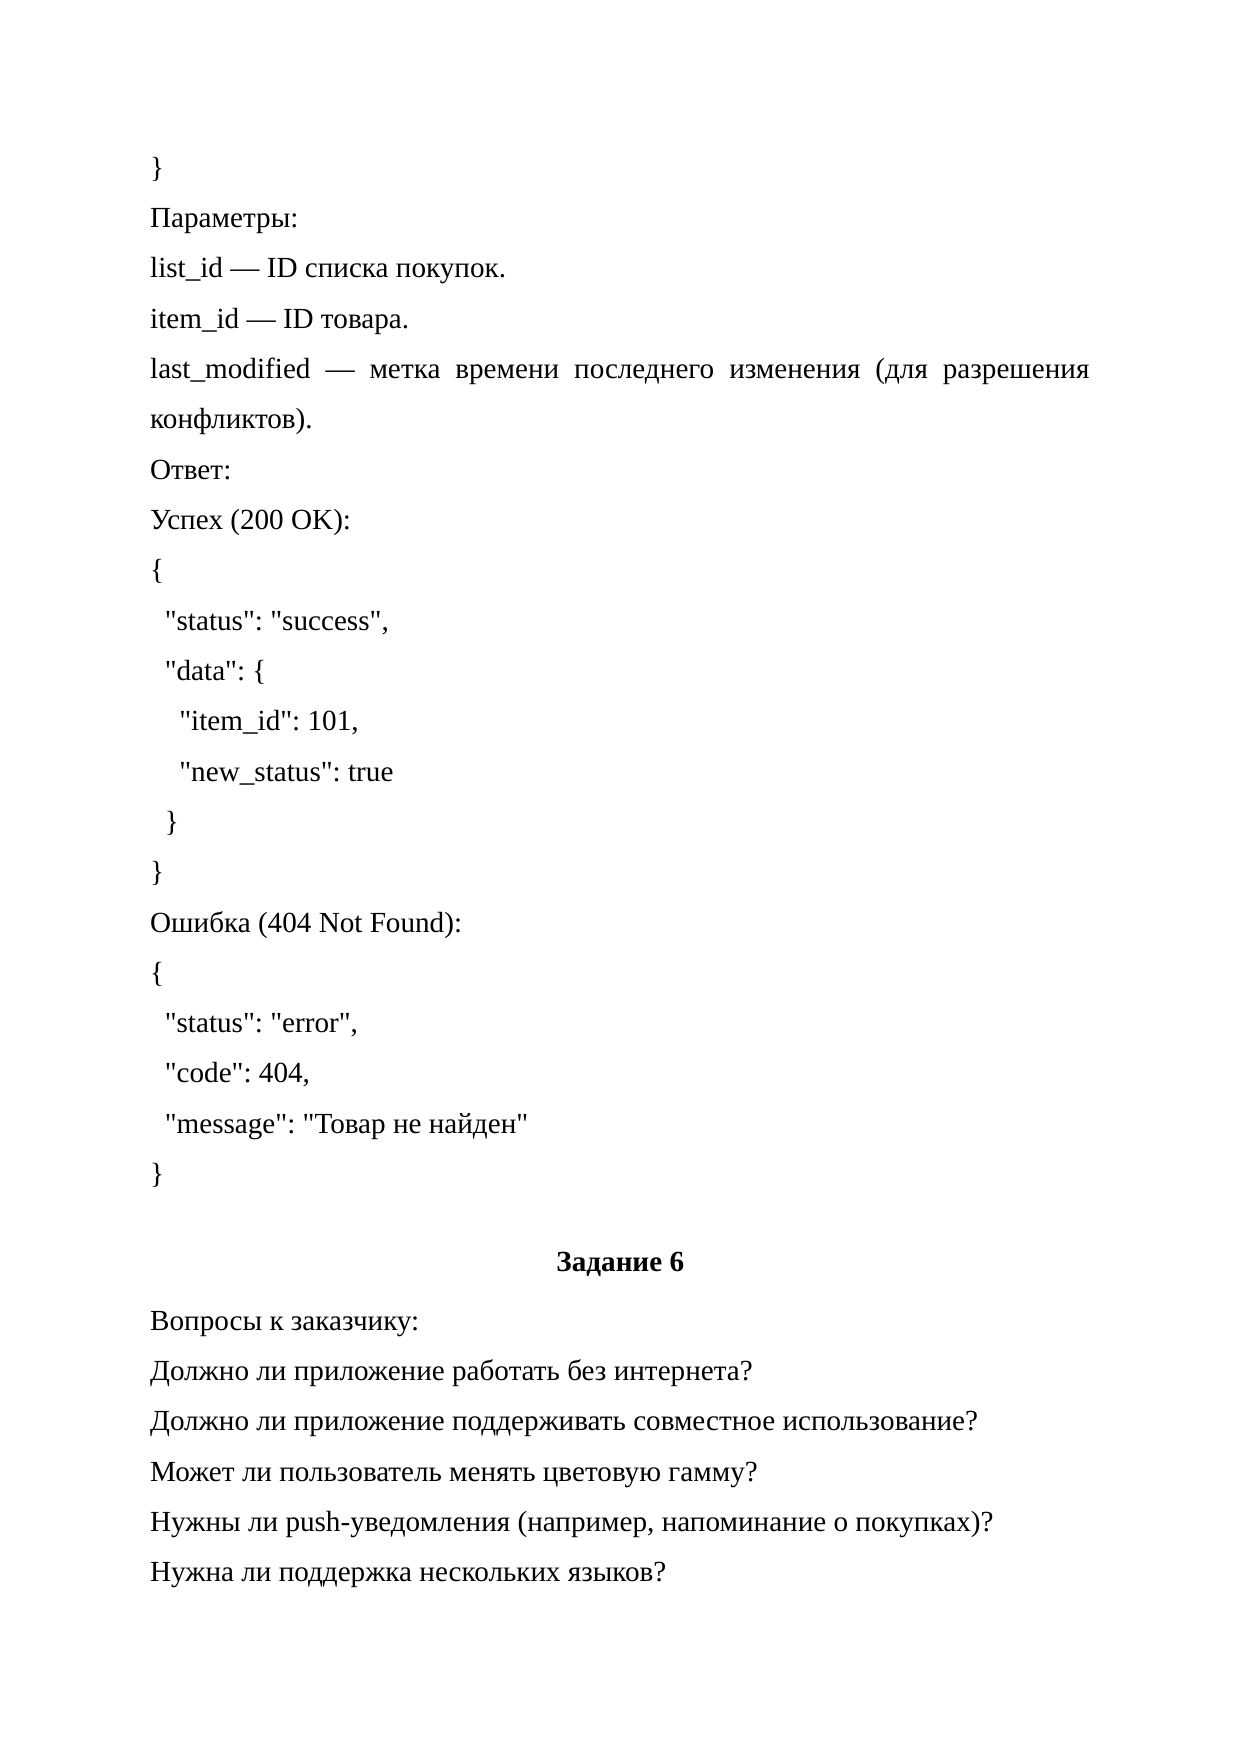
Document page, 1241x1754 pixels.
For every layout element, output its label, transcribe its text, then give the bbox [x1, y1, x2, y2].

text "data": { [150, 653, 1090, 687]
text "status": "error", [150, 1005, 1090, 1039]
text "message": "Товар не найден" [150, 1106, 1090, 1139]
text { [150, 552, 1090, 586]
text Может ли пользователь менять цветовую гамму? [150, 1454, 1090, 1487]
text Должно ли приложение работать без интернета? [150, 1353, 1090, 1387]
text Ошибка (404 Not Found): [150, 905, 1090, 938]
text Вопросы к заказчику: [150, 1303, 1090, 1336]
text Ответ: [150, 452, 1090, 485]
text "status": "success", [150, 603, 1090, 636]
text Должно ли приложение поддерживать совместное использование? [150, 1403, 1090, 1437]
text list_id — ID списка покупок. [150, 251, 1090, 284]
text Успех (200 OK): [150, 502, 1090, 536]
text } [150, 1156, 1090, 1190]
text "code": 404, [150, 1056, 1090, 1089]
text Нужна ли поддержка нескольких языков? [150, 1554, 1090, 1588]
text Нужны ли push-уведомления (например, напоминание о покупках)? [150, 1504, 1090, 1537]
text Параметры: [150, 200, 1090, 234]
subtitle Задание 6 [150, 1244, 1090, 1278]
text { [150, 955, 1090, 988]
text last_modified — метка времени последнего изменения (для разрешения конфликтов). [150, 351, 1090, 435]
text "item_id": 101, [150, 703, 1090, 737]
text } [150, 150, 1090, 183]
text } [150, 804, 1090, 838]
text item_id — ID товара. [150, 301, 1090, 334]
text } [150, 854, 1090, 888]
text "new_status": true [150, 754, 1090, 787]
